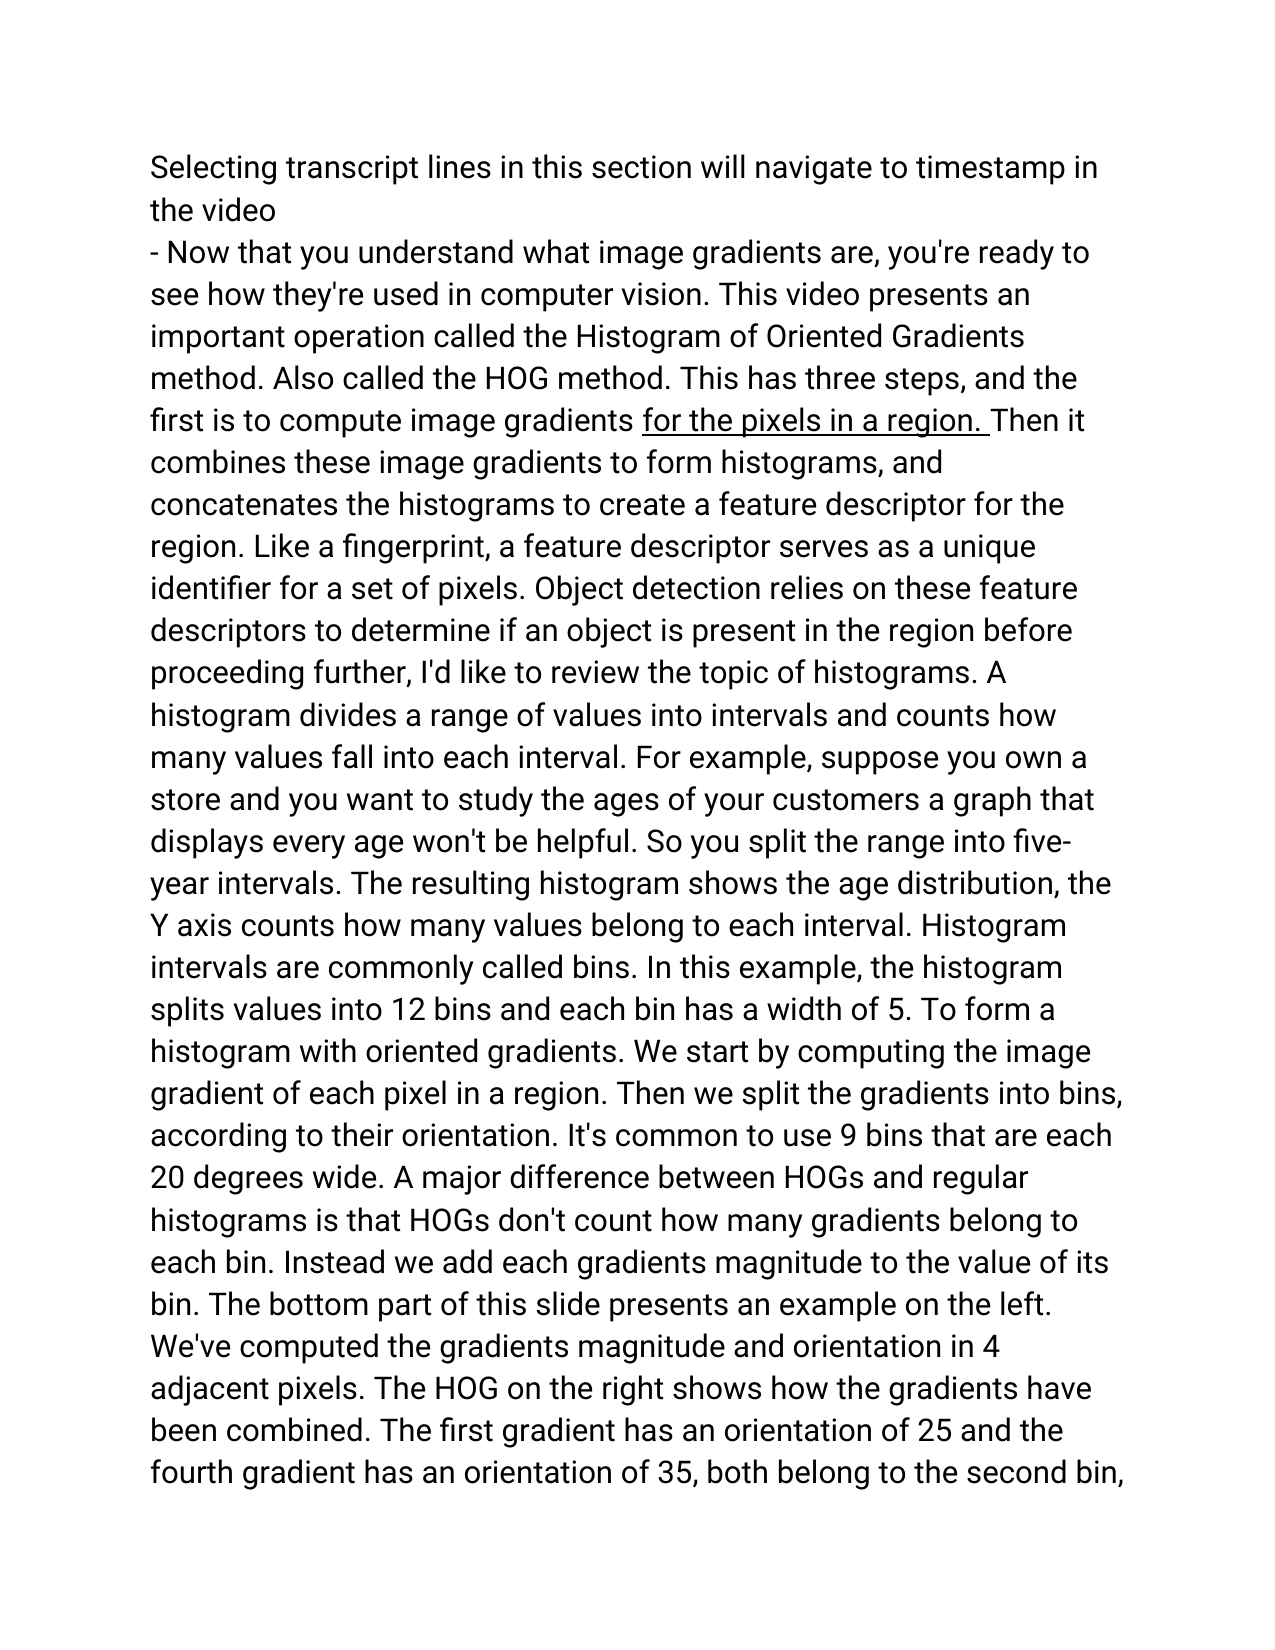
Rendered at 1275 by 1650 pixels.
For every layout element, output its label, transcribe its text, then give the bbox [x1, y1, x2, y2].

text Selecting transcript lines in this section will navigate to timestamp in the video [150, 150, 1125, 229]
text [150, 234, 1125, 1491]
